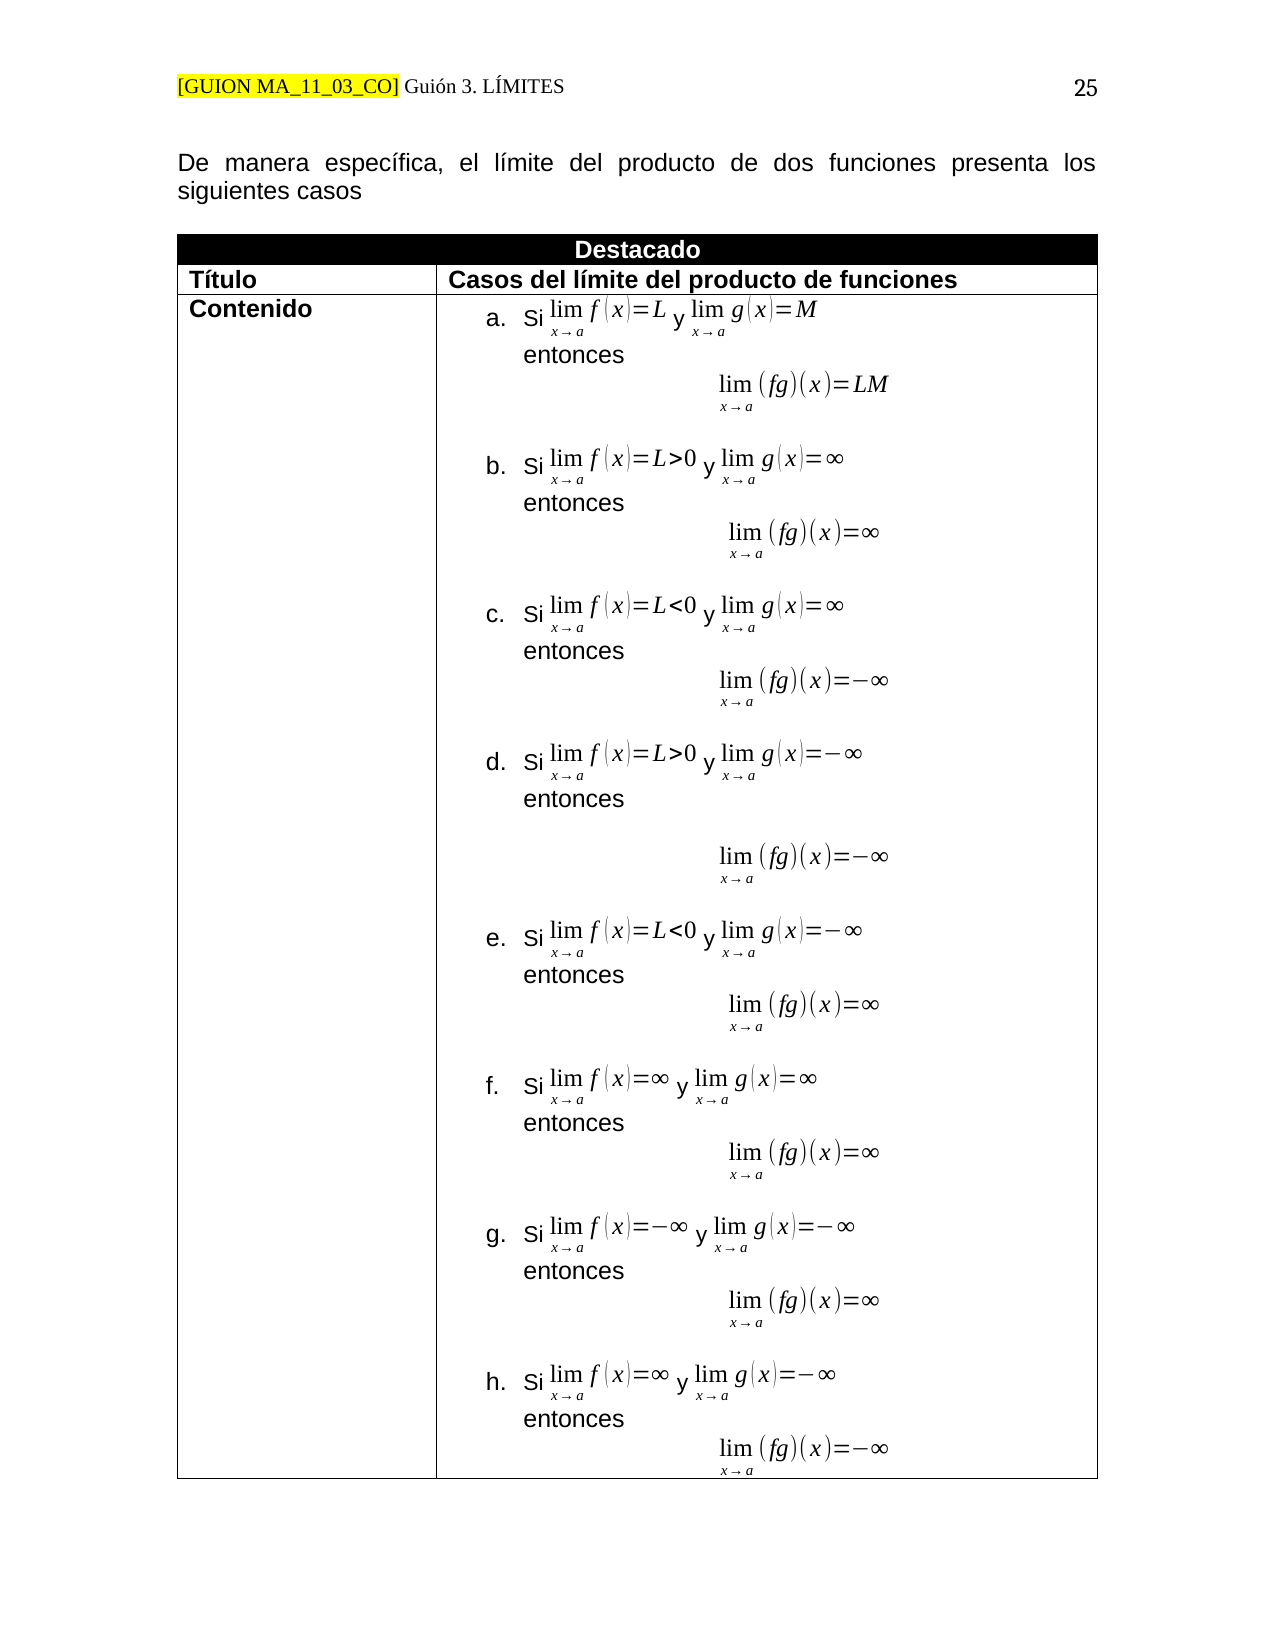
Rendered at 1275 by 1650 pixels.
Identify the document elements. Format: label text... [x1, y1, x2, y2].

table_cell Título [178, 265, 436, 293]
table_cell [437, 295, 1097, 1478]
table_cell Contenido [178, 295, 436, 1478]
table_header Destacado [178, 235, 1097, 264]
table_cell Casos del límite del producto de funciones [437, 265, 1097, 293]
text De manera específica, el límite del producto de dos funciones presenta los siguientes casos [177, 148, 1098, 205]
